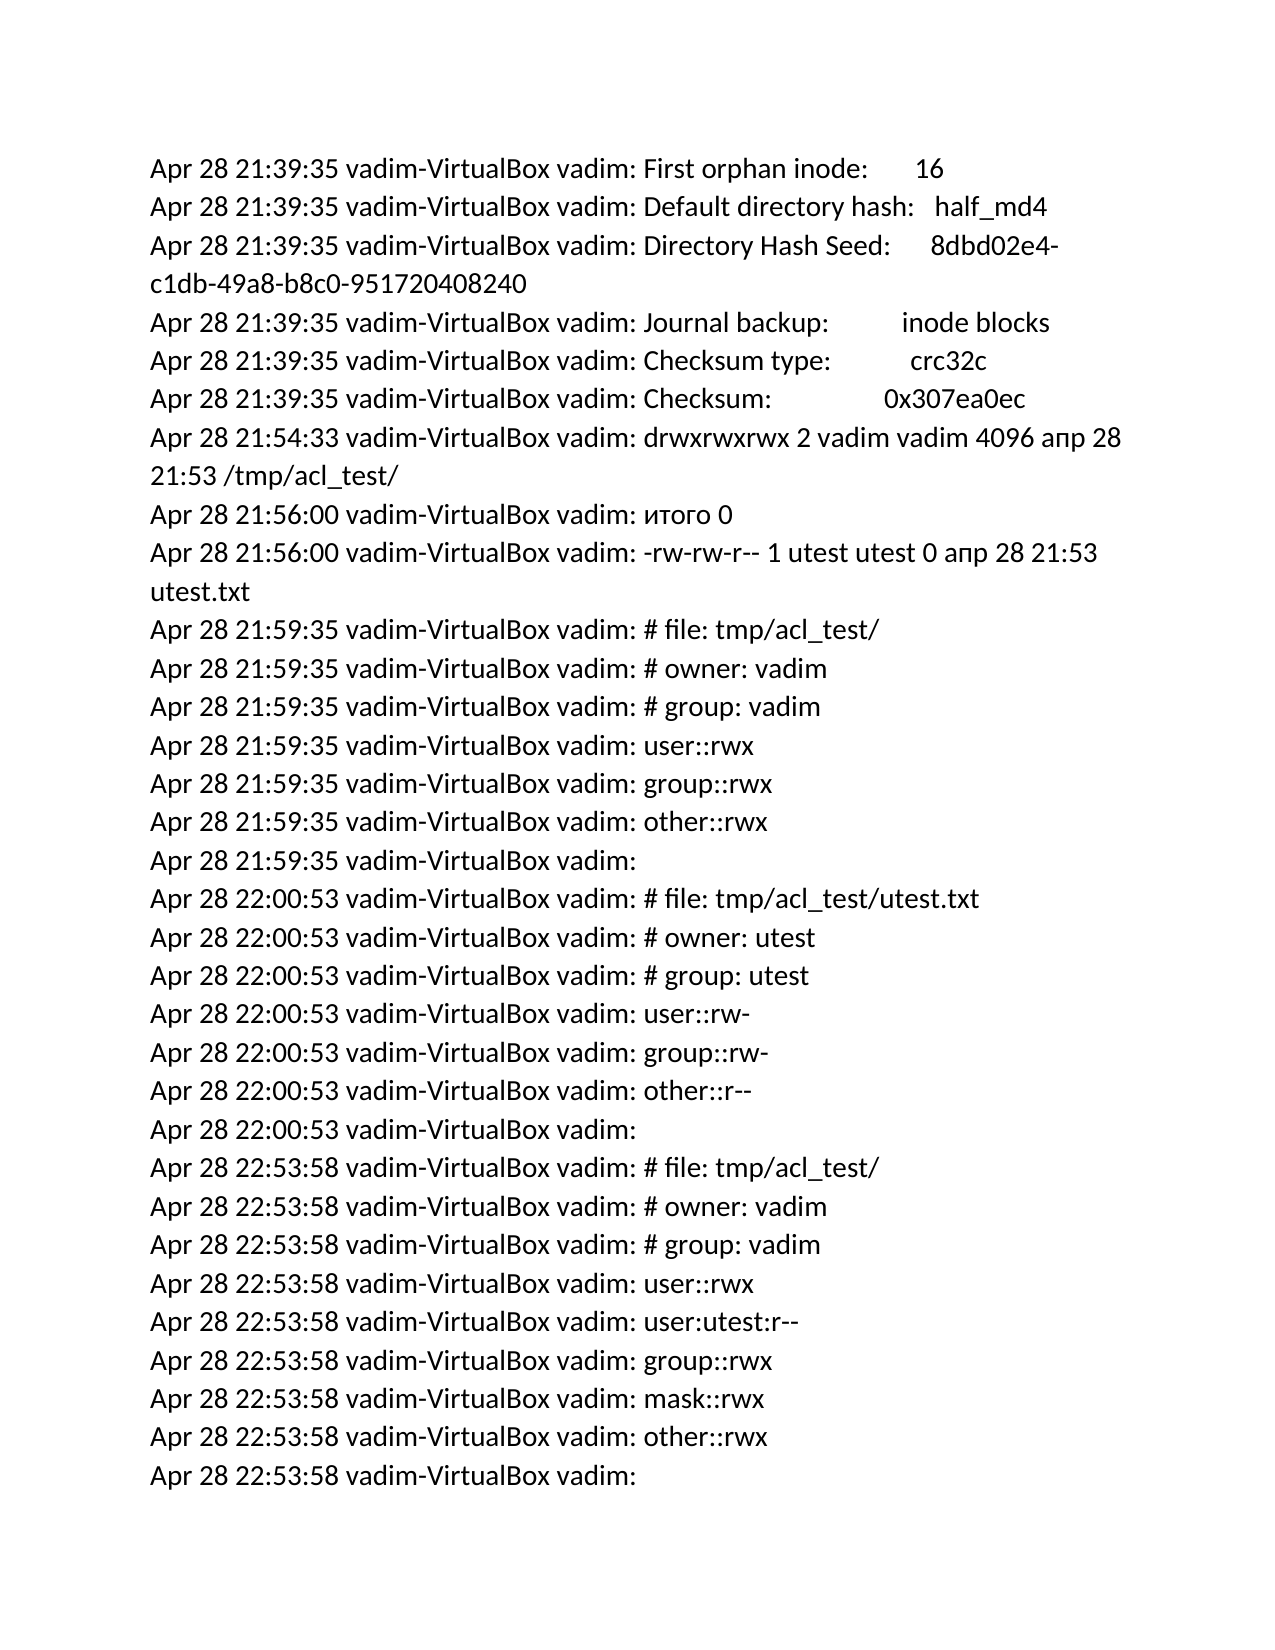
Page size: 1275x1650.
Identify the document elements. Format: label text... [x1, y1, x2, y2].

text Apr 28 21:39:35 vadim-VirtualBox vadim: Journal backup: inode blocks [150, 304, 1125, 339]
text Apr 28 21:56:00 vadim-VirtualBox vadim: -rw-rw-r-- 1 utest utest 0 апр 28 21:53 utest.txt [150, 534, 1125, 608]
text Apr 28 21:54:33 vadim-VirtualBox vadim: drwxrwxrwx 2 vadim vadim 4096 апр 28 21:53 /tmp/acl_test/ [150, 419, 1125, 493]
text Apr 28 21:39:35 vadim-VirtualBox vadim: Directory Hash Seed: 8dbd02e4-c1db-49a8-b8c0-951720408240 [150, 227, 1125, 301]
text Apr 28 21:59:35 vadim-VirtualBox vadim: group::rwx [150, 765, 1125, 801]
text Apr 28 22:53:58 vadim-VirtualBox vadim: other::rwx [150, 1418, 1125, 1454]
text Apr 28 21:59:35 vadim-VirtualBox vadim: # file: tmp/acl_test/ [150, 611, 1125, 647]
text Apr 28 22:53:58 vadim-VirtualBox vadim: [150, 1457, 1125, 1492]
text Apr 28 22:53:58 vadim-VirtualBox vadim: user:utest:r-- [150, 1303, 1125, 1339]
text Apr 28 22:00:53 vadim-VirtualBox vadim: [150, 1111, 1125, 1147]
text Apr 28 22:00:53 vadim-VirtualBox vadim: group::rw- [150, 1034, 1125, 1070]
text Apr 28 22:53:58 vadim-VirtualBox vadim: group::rwx [150, 1342, 1125, 1377]
text Apr 28 22:53:58 vadim-VirtualBox vadim: # owner: vadim [150, 1188, 1125, 1223]
text Apr 28 22:00:53 vadim-VirtualBox vadim: # file: tmp/acl_test/utest.txt [150, 880, 1125, 916]
text Apr 28 22:00:53 vadim-VirtualBox vadim: # group: utest [150, 957, 1125, 993]
text Apr 28 22:53:58 vadim-VirtualBox vadim: # group: vadim [150, 1226, 1125, 1262]
text Apr 28 21:39:35 vadim-VirtualBox vadim: First orphan inode: 16 [150, 150, 1125, 186]
text Apr 28 22:00:53 vadim-VirtualBox vadim: other::r-- [150, 1072, 1125, 1108]
text Apr 28 21:39:35 vadim-VirtualBox vadim: Checksum: 0x307ea0ec [150, 381, 1125, 416]
text Apr 28 21:39:35 vadim-VirtualBox vadim: Checksum type: crc32c [150, 342, 1125, 378]
text Apr 28 21:59:35 vadim-VirtualBox vadim: other::rwx [150, 803, 1125, 839]
text Apr 28 22:53:58 vadim-VirtualBox vadim: mask::rwx [150, 1380, 1125, 1416]
text Apr 28 22:00:53 vadim-VirtualBox vadim: # owner: utest [150, 919, 1125, 954]
text Apr 28 21:59:35 vadim-VirtualBox vadim: [150, 842, 1125, 877]
text Apr 28 22:53:58 vadim-VirtualBox vadim: user::rwx [150, 1265, 1125, 1300]
text Apr 28 21:59:35 vadim-VirtualBox vadim: # group: vadim [150, 688, 1125, 724]
text Apr 28 21:56:00 vadim-VirtualBox vadim: итого 0 [150, 496, 1125, 532]
text Apr 28 21:59:35 vadim-VirtualBox vadim: # owner: vadim [150, 650, 1125, 685]
text Apr 28 21:39:35 vadim-VirtualBox vadim: Default directory hash: half_md4 [150, 188, 1125, 224]
text Apr 28 22:53:58 vadim-VirtualBox vadim: # file: tmp/acl_test/ [150, 1149, 1125, 1185]
text Apr 28 22:00:53 vadim-VirtualBox vadim: user::rw- [150, 996, 1125, 1031]
text Apr 28 21:59:35 vadim-VirtualBox vadim: user::rwx [150, 727, 1125, 762]
